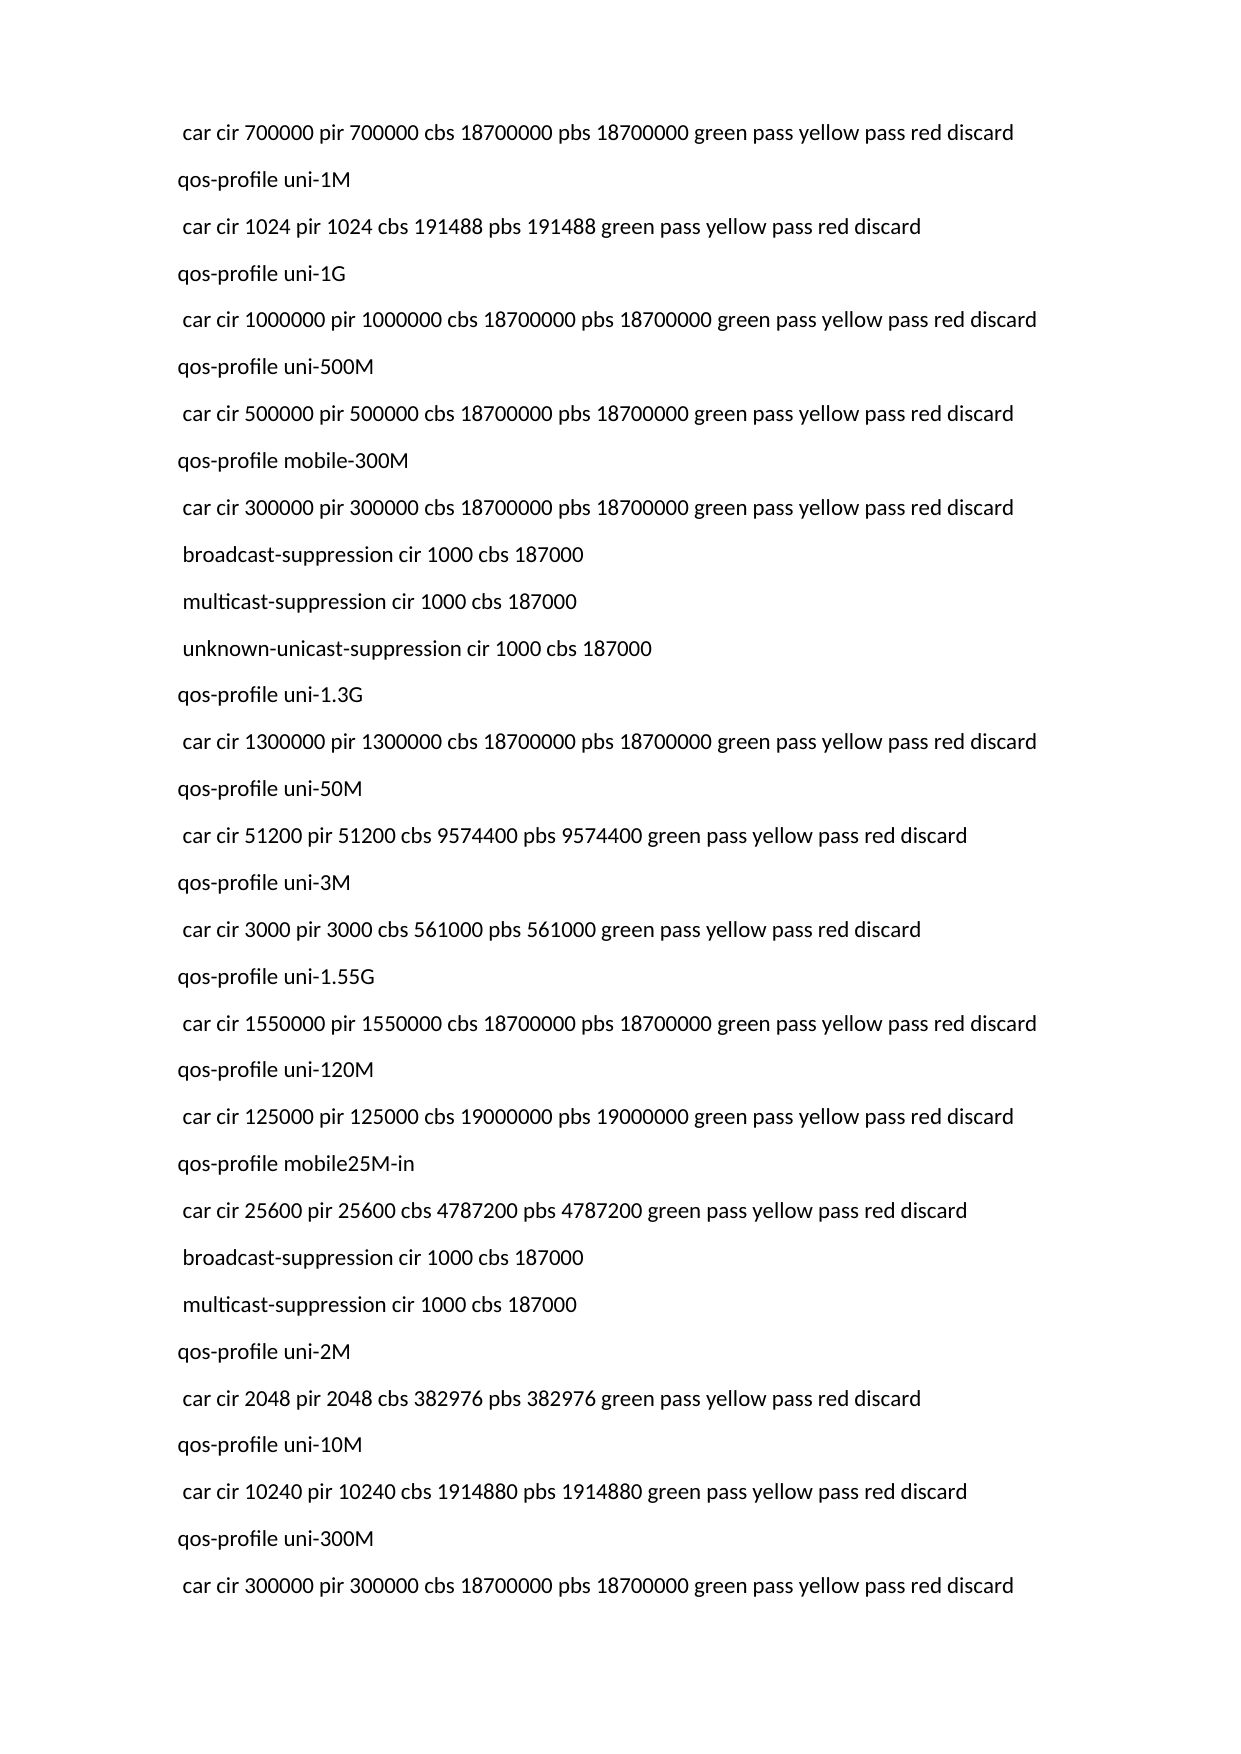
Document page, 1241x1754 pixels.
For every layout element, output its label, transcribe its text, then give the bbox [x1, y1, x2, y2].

text qos-profile mobile-300M [177, 446, 1152, 474]
text qos-profile uni-1M [177, 165, 1152, 193]
text qos-profile uni-3M [177, 868, 1152, 896]
text qos-profile uni-120M [177, 1056, 1152, 1084]
text car cir 10240 pir 10240 cbs 1914880 pbs 1914880 green pass yellow pass red discard [177, 1477, 1152, 1506]
text car cir 2048 pir 2048 cbs 382976 pbs 382976 green pass yellow pass red discard [177, 1384, 1152, 1412]
text car cir 1024 pir 1024 cbs 191488 pbs 191488 green pass yellow pass red discard [177, 212, 1152, 240]
text qos-profile uni-500M [177, 352, 1152, 381]
text qos-profile uni-2M [177, 1337, 1152, 1365]
text car cir 1550000 pir 1550000 cbs 18700000 pbs 18700000 green pass yellow pass red discard [177, 1009, 1152, 1037]
text qos-profile uni-10M [177, 1431, 1152, 1459]
text car cir 125000 pir 125000 cbs 19000000 pbs 19000000 green pass yellow pass red discard [177, 1102, 1152, 1131]
text car cir 51200 pir 51200 cbs 9574400 pbs 9574400 green pass yellow pass red discard [177, 821, 1152, 849]
text car cir 1000000 pir 1000000 cbs 18700000 pbs 18700000 green pass yellow pass red discard [177, 306, 1152, 334]
text qos-profile uni-50M [177, 774, 1152, 802]
text qos-profile uni-1.55G [177, 962, 1152, 990]
text car cir 1300000 pir 1300000 cbs 18700000 pbs 18700000 green pass yellow pass red discard [177, 727, 1152, 756]
text car cir 300000 pir 300000 cbs 18700000 pbs 18700000 green pass yellow pass red discard [177, 1571, 1152, 1599]
text unknown-unicast-suppression cir 1000 cbs 187000 [177, 634, 1152, 662]
text car cir 25600 pir 25600 cbs 4787200 pbs 4787200 green pass yellow pass red discard [177, 1196, 1152, 1224]
text multicast-suppression cir 1000 cbs 187000 [177, 1290, 1152, 1318]
text car cir 500000 pir 500000 cbs 18700000 pbs 18700000 green pass yellow pass red discard [177, 399, 1152, 427]
text broadcast-suppression cir 1000 cbs 187000 [177, 1243, 1152, 1271]
text qos-profile uni-1.3G [177, 681, 1152, 709]
text qos-profile mobile25M-in [177, 1149, 1152, 1177]
text car cir 300000 pir 300000 cbs 18700000 pbs 18700000 green pass yellow pass red discard [177, 493, 1152, 521]
text qos-profile uni-1G [177, 259, 1152, 287]
text car cir 3000 pir 3000 cbs 561000 pbs 561000 green pass yellow pass red discard [177, 915, 1152, 943]
text qos-profile uni-300M [177, 1524, 1152, 1552]
text broadcast-suppression cir 1000 cbs 187000 [177, 540, 1152, 568]
text multicast-suppression cir 1000 cbs 187000 [177, 587, 1152, 615]
text car cir 700000 pir 700000 cbs 18700000 pbs 18700000 green pass yellow pass red discard [177, 118, 1152, 146]
